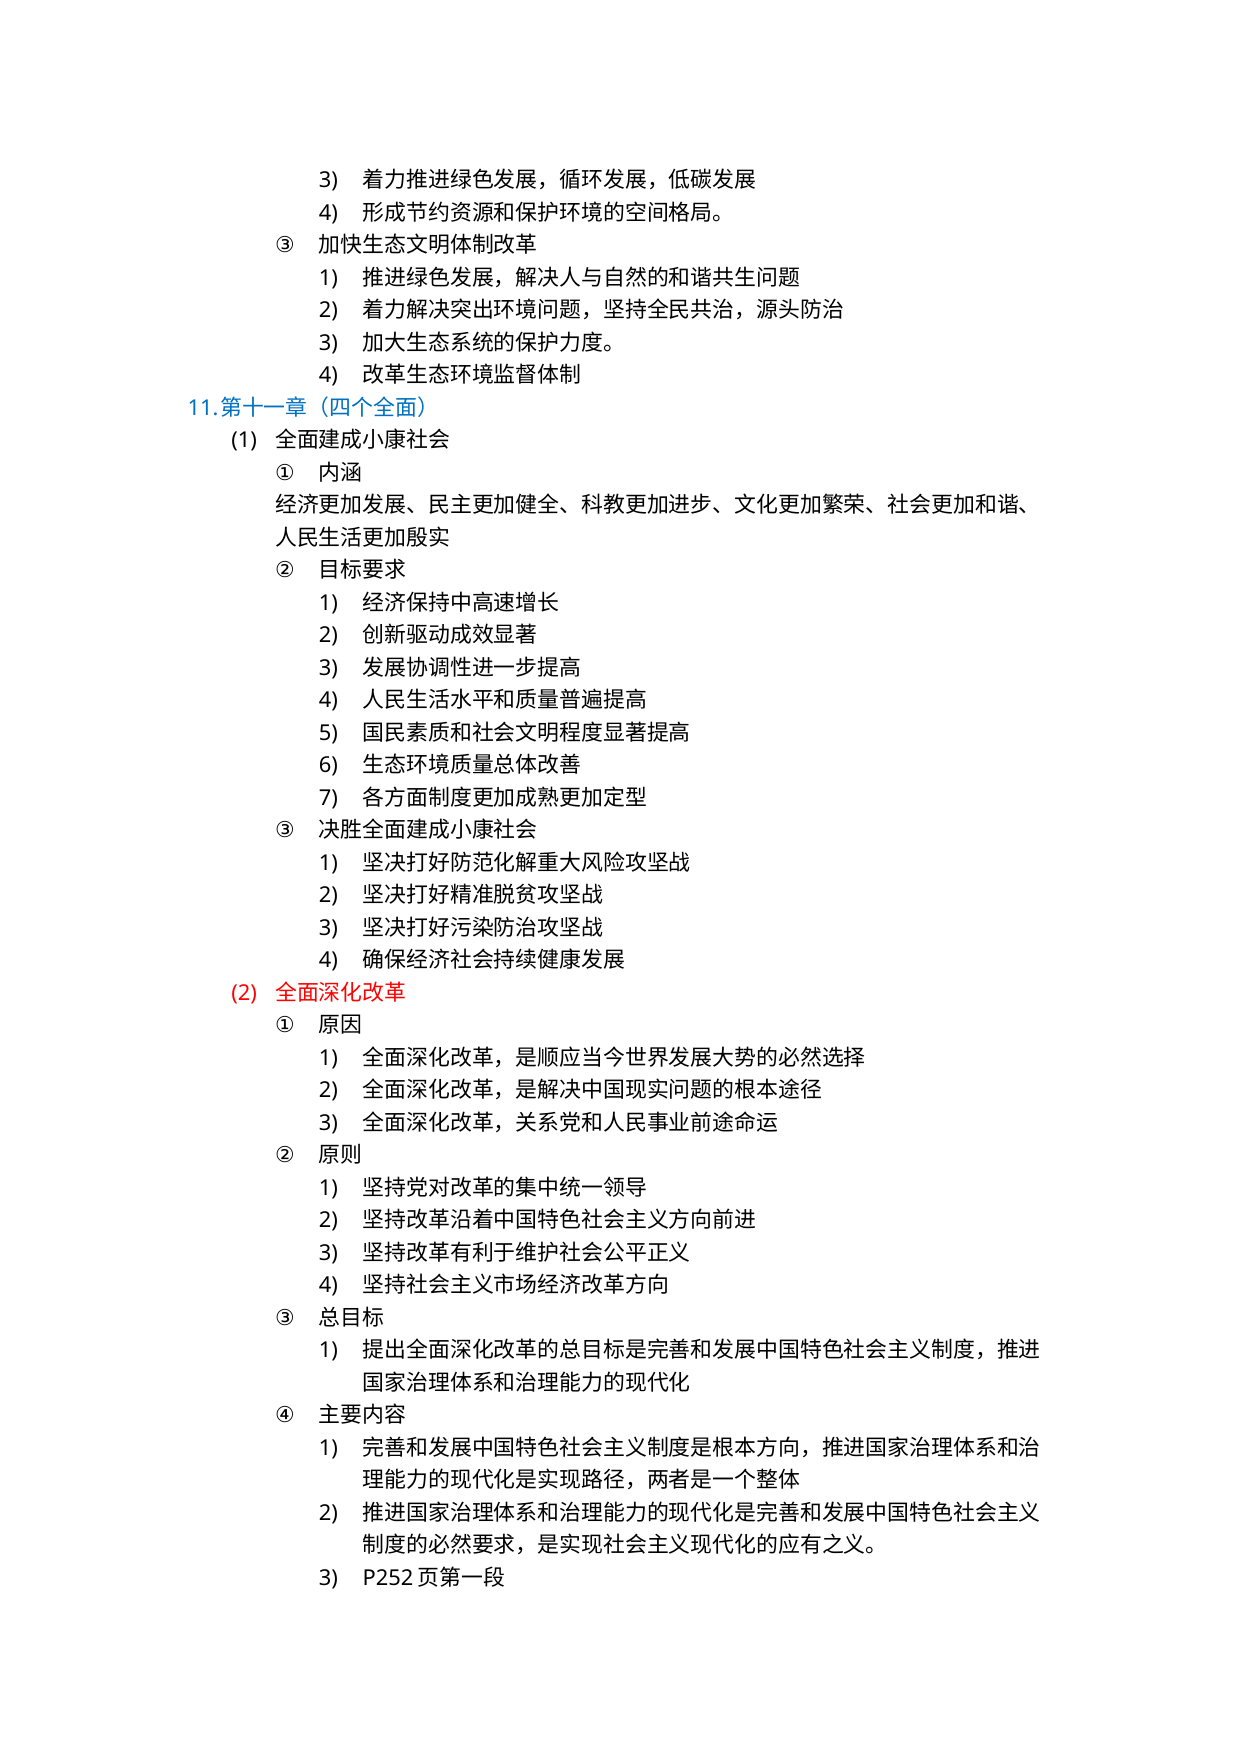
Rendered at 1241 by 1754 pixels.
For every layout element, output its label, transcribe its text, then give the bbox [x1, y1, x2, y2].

list 坚决打好精准脱贫攻坚战 [319, 877, 1053, 909]
list 全面深化改革，是解决中国现实问题的根本途径 [319, 1072, 1053, 1104]
list 坚持党对改革的集中统一领导 [319, 1169, 1053, 1202]
list 坚持改革有利于维护社会公平正义 [319, 1234, 1053, 1267]
list 创新驱动成效显著 [319, 617, 1053, 649]
list P252页第一段 [319, 1559, 1053, 1592]
list 提出全面深化改革的总目标是完善和发展中国特色社会主义制度，推进国家治理体系和治理能力的现代化 [319, 1332, 1053, 1397]
list 全面深化改革 [231, 974, 1053, 1007]
list 加大生态系统的保护力度。 [319, 324, 1053, 357]
list 坚决打好污染防治攻坚战 [319, 909, 1053, 942]
list 生态环境质量总体改善 [319, 747, 1053, 779]
list 各方面制度更加成熟更加定型 [319, 779, 1053, 812]
list 目标要求 [275, 552, 1053, 584]
list 确保经济社会持续健康发展 [319, 942, 1053, 974]
list 着力解决突出环境问题，坚持全民共治，源头防治 [319, 292, 1053, 324]
list 坚持社会主义市场经济改革方向 [319, 1267, 1053, 1299]
list 国民素质和社会文明程度显著提高 [319, 714, 1053, 747]
list 人民生活水平和质量普遍提高 [319, 682, 1053, 714]
list 加快生态文明体制改革 [275, 227, 1053, 259]
list 坚决打好防范化解重大风险攻坚战 [319, 844, 1053, 877]
list 坚持改革沿着中国特色社会主义方向前进 [319, 1202, 1053, 1234]
list 原因 [275, 1007, 1053, 1039]
list 形成节约资源和保护环境的空间格局。 [319, 194, 1053, 227]
list 总目标 [275, 1299, 1053, 1332]
list 经济保持中高速增长 [319, 584, 1053, 617]
list 完善和发展中国特色社会主义制度是根本方向，推进国家治理体系和治理能力的现代化是实现路径，两者是一个整体 [319, 1429, 1053, 1494]
list 原则 [275, 1137, 1053, 1169]
list 内涵 [275, 454, 1053, 487]
list 全面深化改革，是顺应当今世界发展大势的必然选择 [319, 1039, 1053, 1072]
list 决胜全面建成小康社会 [275, 812, 1053, 844]
list 发展协调性进一步提高 [319, 649, 1053, 682]
list 改革生态环境监督体制 [319, 357, 1053, 389]
list 推进绿色发展，解决人与自然的和谐共生问题 [319, 259, 1053, 292]
list 着力推进绿色发展，循环发展，低碳发展 [319, 162, 1053, 194]
text 经济更加发展、民主更加健全、科教更加进步、文化更加繁荣、社会更加和谐、人民生活更加殷实 [275, 487, 1053, 552]
list 全面深化改革，关系党和人民事业前途命运 [319, 1104, 1053, 1137]
list 全面建成小康社会 [231, 422, 1053, 454]
list 第十一章（四个全面） [187, 389, 1053, 422]
list 推进国家治理体系和治理能力的现代化是完善和发展中国特色社会主义制度的必然要求，是实现社会主义现代化的应有之义。 [319, 1494, 1053, 1559]
list 主要内容 [275, 1397, 1053, 1429]
